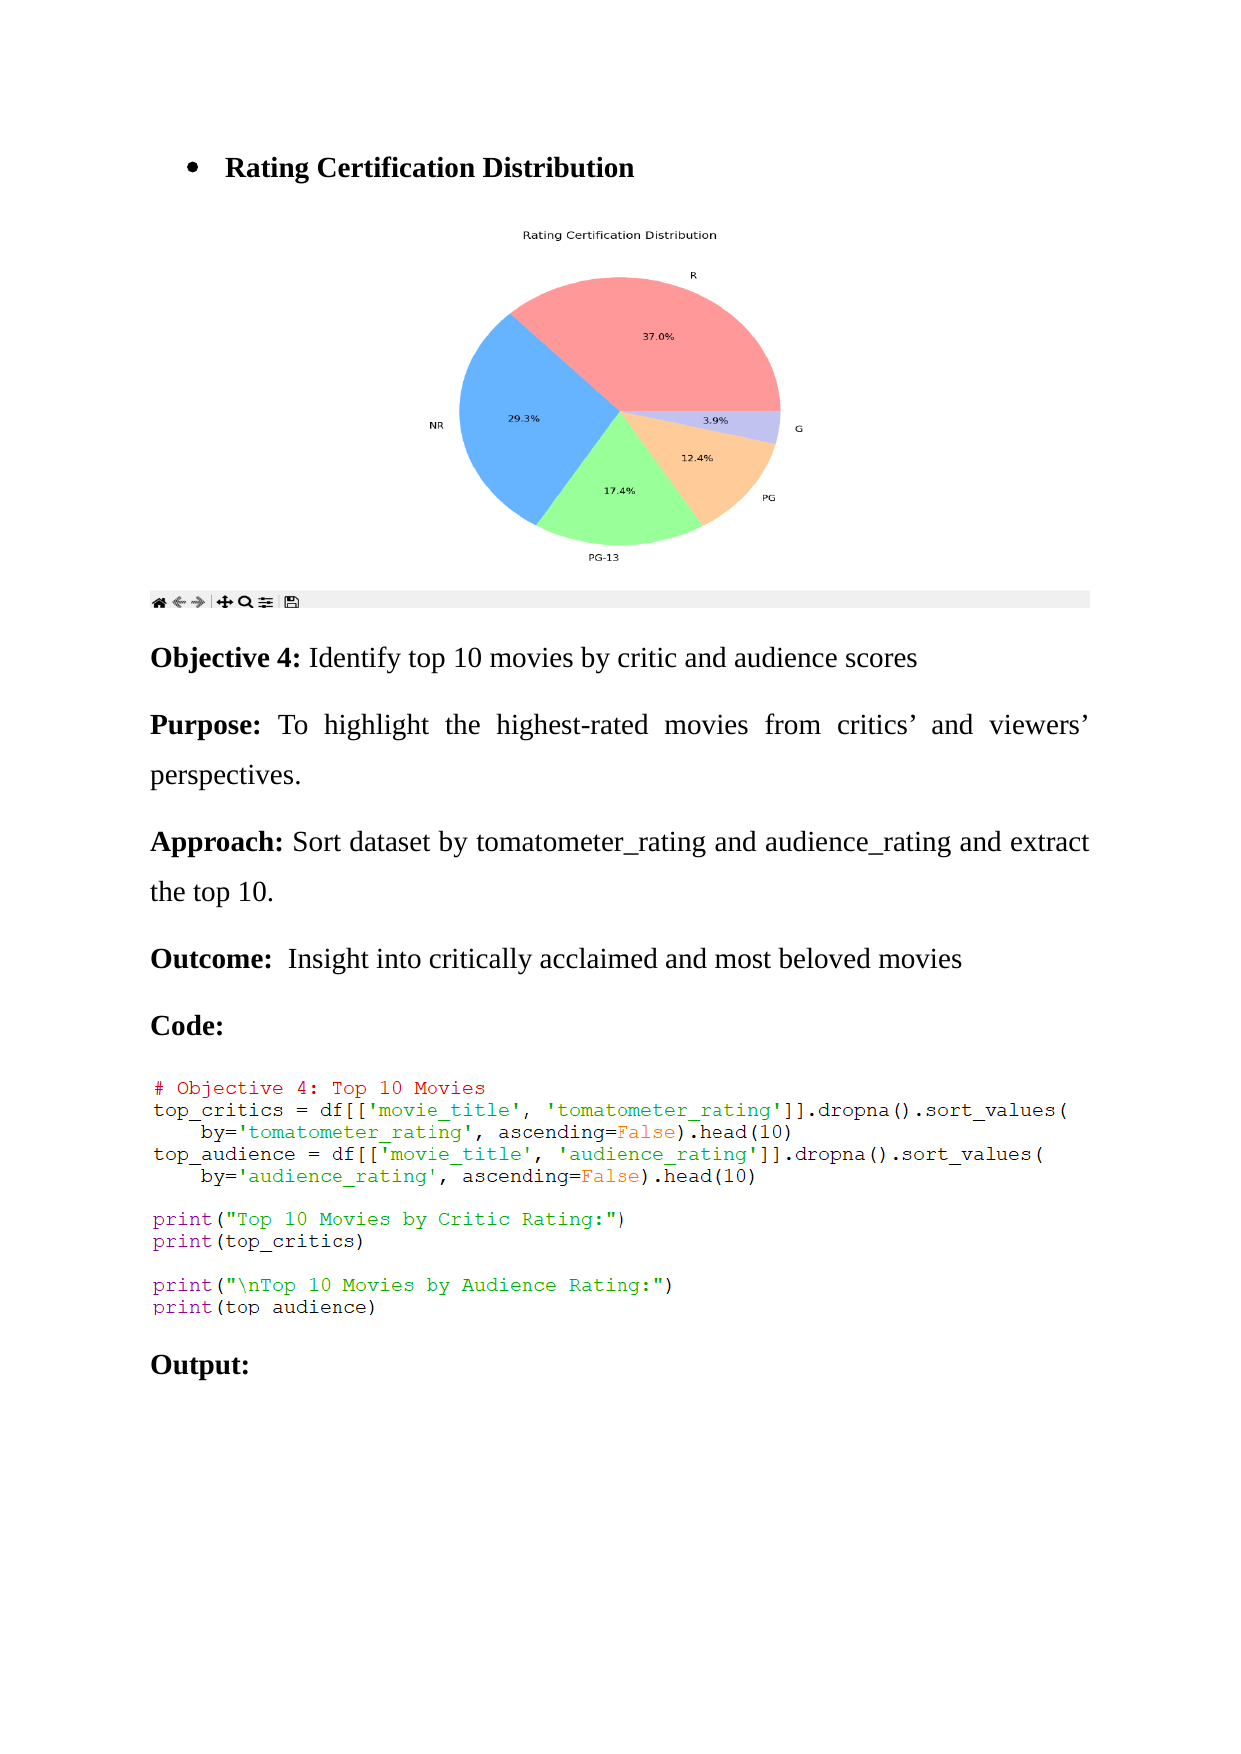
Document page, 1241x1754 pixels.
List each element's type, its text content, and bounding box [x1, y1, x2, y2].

text Approach: Sort dataset by tomatometer_rating and audience_rating and extract the top 10. [150, 824, 1090, 908]
picture [150, 217, 1091, 608]
text Outcome: Insight into critically acclaimed and most beloved movies [150, 942, 1090, 975]
list Rating Certification Distribution [187, 150, 1090, 184]
picture [150, 1075, 1091, 1315]
text Output: [150, 1347, 1090, 1381]
text Objective 4: Identify top 10 movies by critic and audience scores [150, 640, 1090, 673]
text Code: [150, 1008, 1090, 1042]
text Purpose: To highlight the highest-rated movies from critics’ and viewers’ perspectives. [150, 707, 1090, 791]
